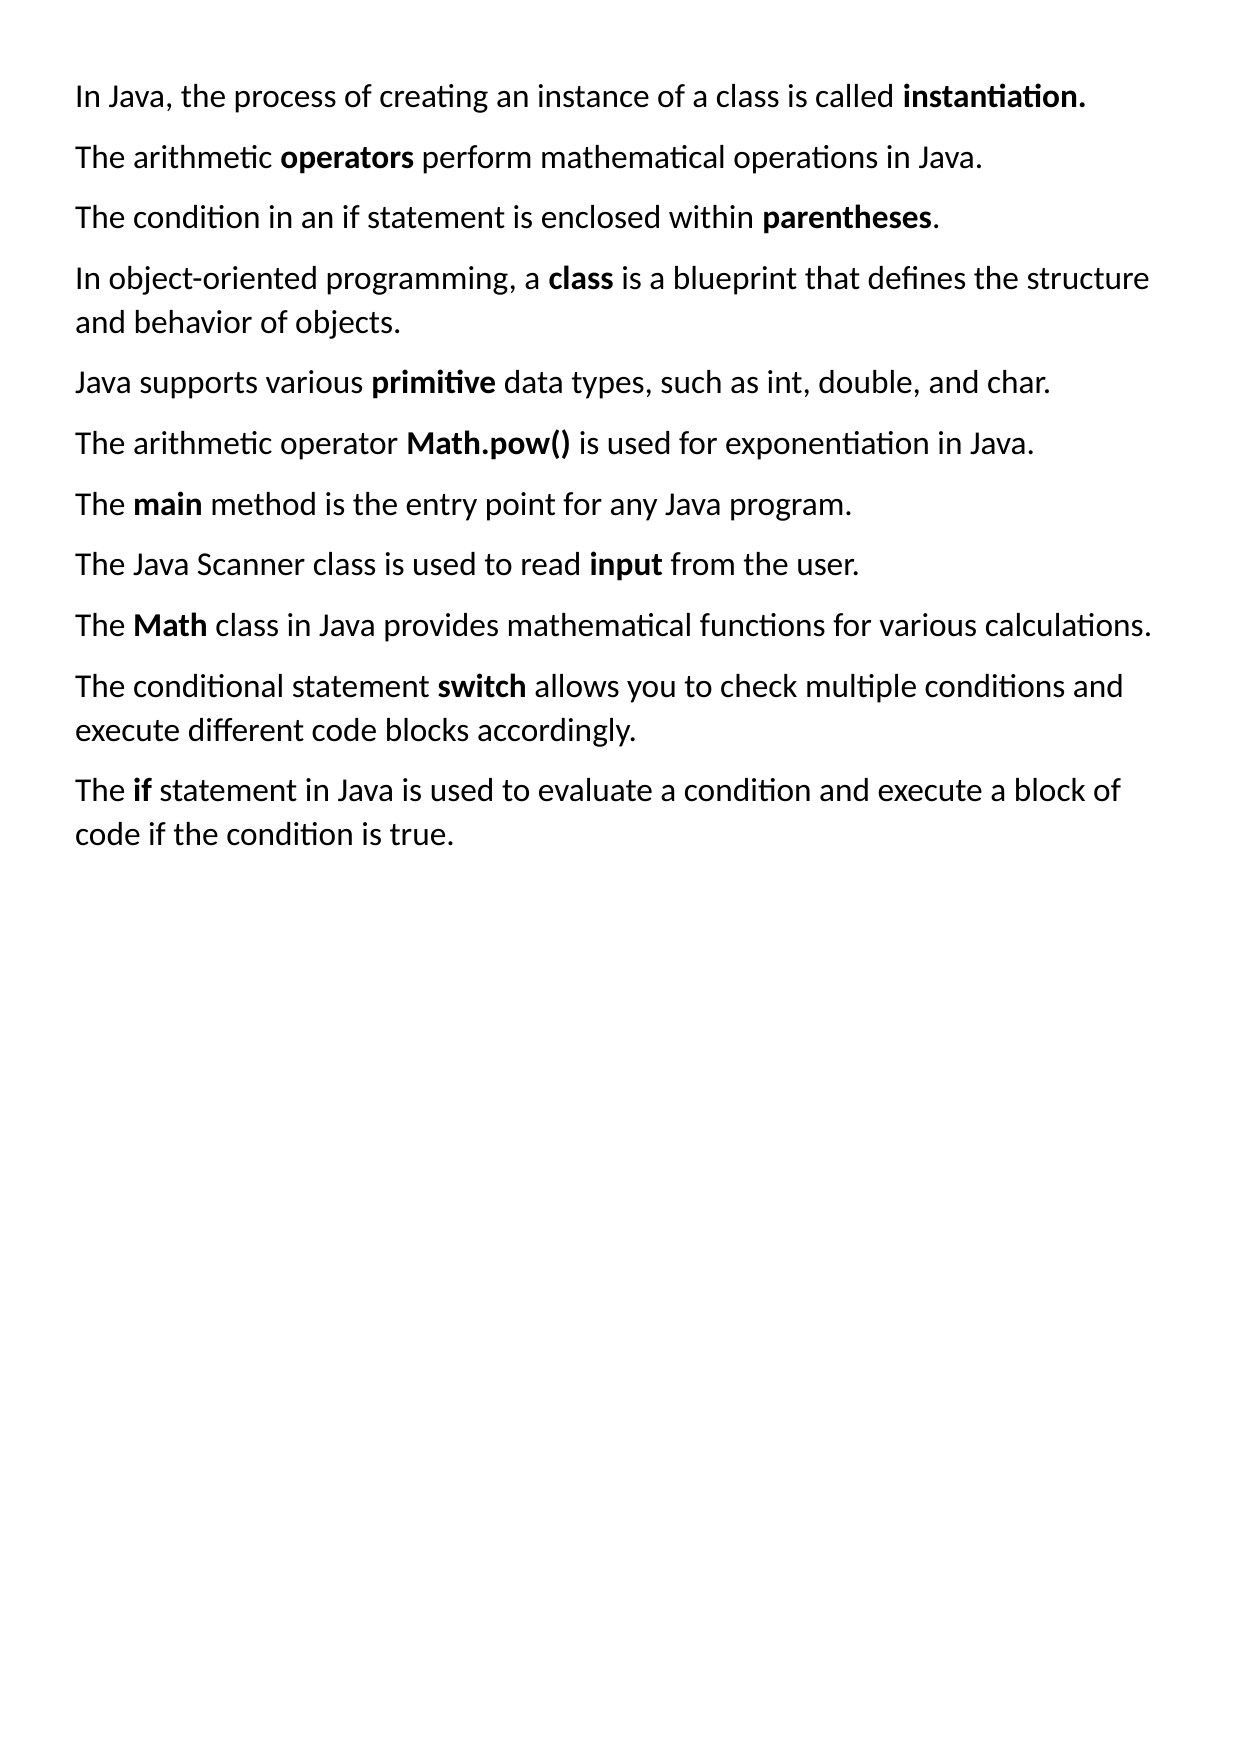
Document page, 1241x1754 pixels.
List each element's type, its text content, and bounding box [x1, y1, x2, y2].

text The condition in an if statement is enclosed within parentheses. [75, 196, 1165, 237]
text The if statement in Java is used to evaluate a condition and execute a block of code if the condition is true. [75, 769, 1165, 854]
text The arithmetic operators perform mathematical operations in Java. [75, 136, 1165, 176]
text Java supports various primitive data types, such as int, double, and char. [75, 361, 1165, 402]
text In Java, the process of creating an instance of a class is called instantiation. [75, 75, 1165, 116]
text In object-oriented programming, a class is a blueprint that defines the structure and behavior of objects. [75, 257, 1165, 342]
text The Java Scanner class is used to read input from the user. [75, 543, 1165, 584]
text The Math class in Java provides mathematical functions for various calculations. [75, 604, 1165, 645]
text The main method is the entry point for any Java program. [75, 483, 1165, 523]
text The arithmetic operator Math.pow() is used for exponentiation in Java. [75, 422, 1165, 463]
text The conditional statement switch allows you to check multiple conditions and execute different code blocks accordingly. [75, 664, 1165, 749]
